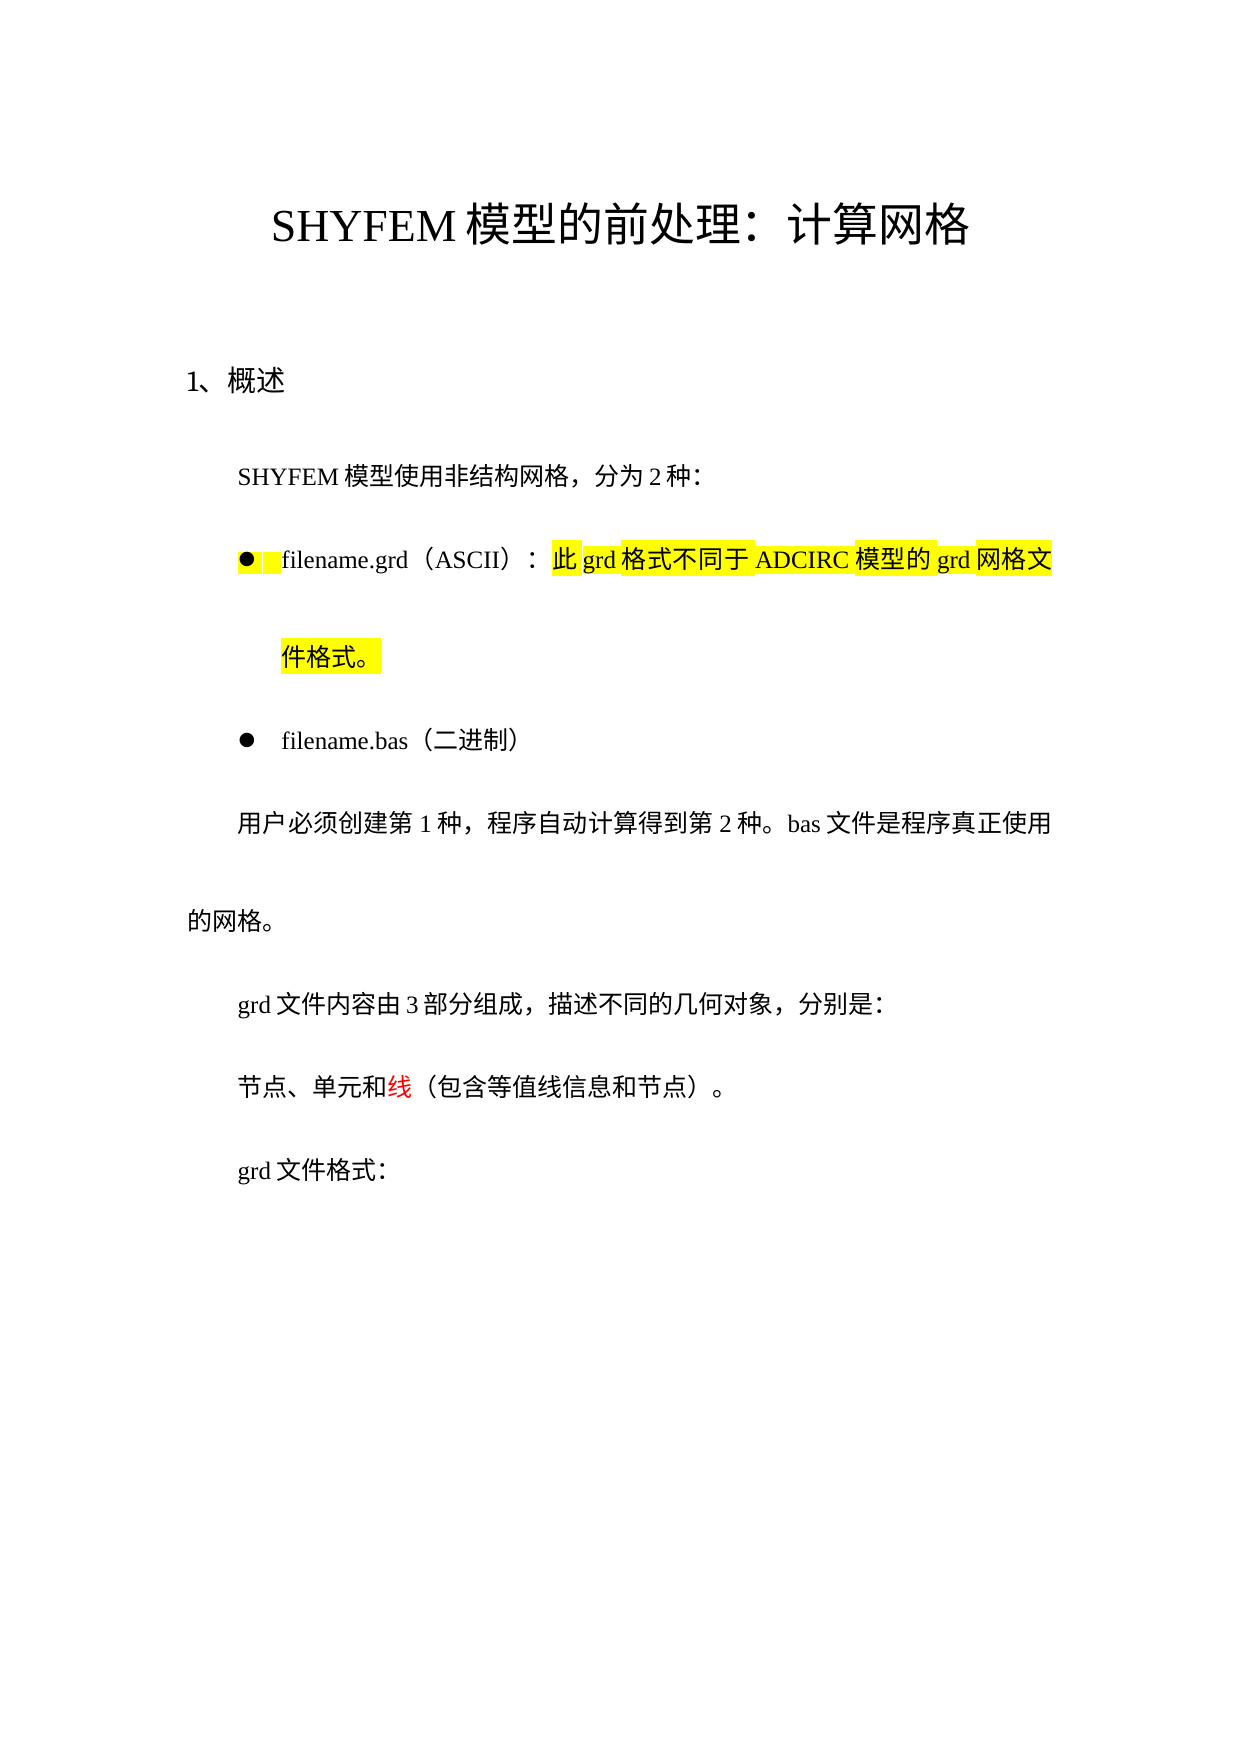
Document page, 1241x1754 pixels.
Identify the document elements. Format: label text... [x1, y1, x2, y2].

text 节点、单元和线（包含等值线信息和节点）。 [187, 1053, 1053, 1118]
list filename.grd（ASCII）：此grd格式不同于ADCIRC模型的grd网格文件格式。 [237, 526, 1053, 688]
text grd文件内容由3部分组成，描述不同的几何对象，分别是： [187, 970, 1053, 1035]
subtitle 1、概述 [187, 347, 1053, 412]
list filename.bas（二进制） [237, 706, 1053, 771]
subtitle SHYFEM模型的前处理：计算网格 [187, 172, 1053, 270]
text grd文件格式： [187, 1136, 1053, 1201]
text 用户必须创建第1种，程序自动计算得到第2种。bas文件是程序真正使用的网格。 [187, 789, 1053, 952]
text SHYFEM模型使用非结构网格，分为2种： [187, 442, 1053, 507]
